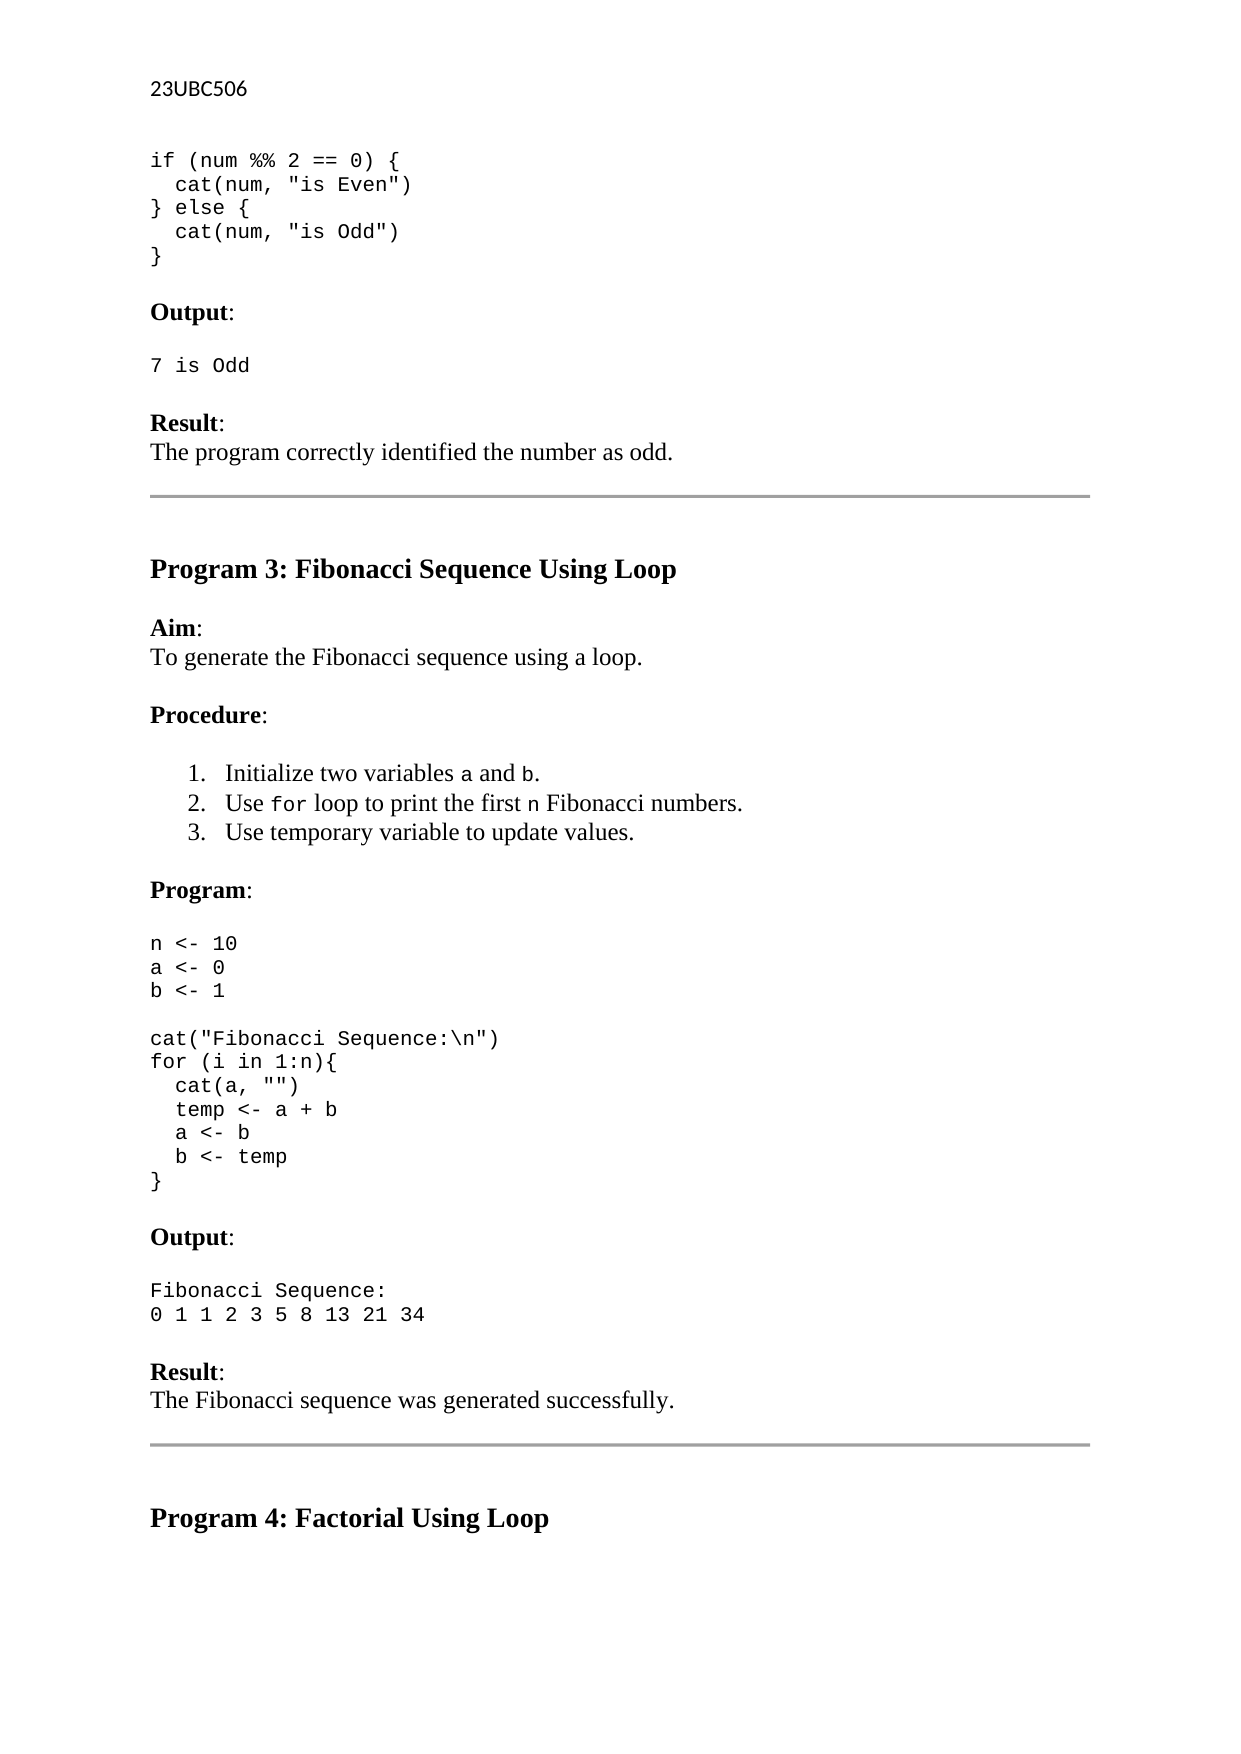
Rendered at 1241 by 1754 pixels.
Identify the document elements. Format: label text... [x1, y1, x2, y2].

text cat("Fibonacci Sequence:\n") [150, 1028, 1090, 1051]
text b <- 1 [150, 980, 1090, 1004]
text 0 1 1 2 3 5 8 13 21 34 [150, 1304, 1090, 1328]
text Aim: To generate the Fibonacci sequence using a loop. [150, 613, 1090, 671]
text Fibonacci Sequence: [150, 1280, 1090, 1304]
text temp <- a + b [150, 1099, 1090, 1122]
text } [150, 244, 1090, 268]
text a <- 0 [150, 957, 1090, 980]
text Program: [150, 875, 1090, 904]
text Result: The Fibonacci sequence was generated successfully. [150, 1357, 1090, 1414]
text if (num %% 2 == 0) { [150, 150, 1090, 174]
text b <- temp [150, 1146, 1090, 1169]
text Output: [150, 1222, 1090, 1251]
text Program 4: Factorial Using Loop [150, 1501, 1090, 1533]
text Result: The program correctly identified the number as odd. [150, 408, 1090, 466]
text } else { [150, 197, 1090, 221]
list Initialize two variables a and b. [187, 758, 1090, 788]
text Procedure: [150, 700, 1090, 729]
list Use temporary variable to update values. [187, 817, 1090, 846]
text cat(num, "is Odd") [150, 221, 1090, 244]
text } [150, 1169, 1090, 1193]
text Program 3: Fibonacci Sequence Using Loop [150, 552, 1090, 584]
text cat(num, "is Even") [150, 174, 1090, 197]
text 7 is Odd [150, 355, 1090, 379]
list Use for loop to print the first n Fibonacci numbers. [187, 788, 1090, 817]
text Output: [150, 297, 1090, 326]
text a <- b [150, 1122, 1090, 1146]
text for (i in 1:n){ [150, 1051, 1090, 1075]
text cat(a, "") [150, 1075, 1090, 1099]
text n <- 10 [150, 933, 1090, 957]
